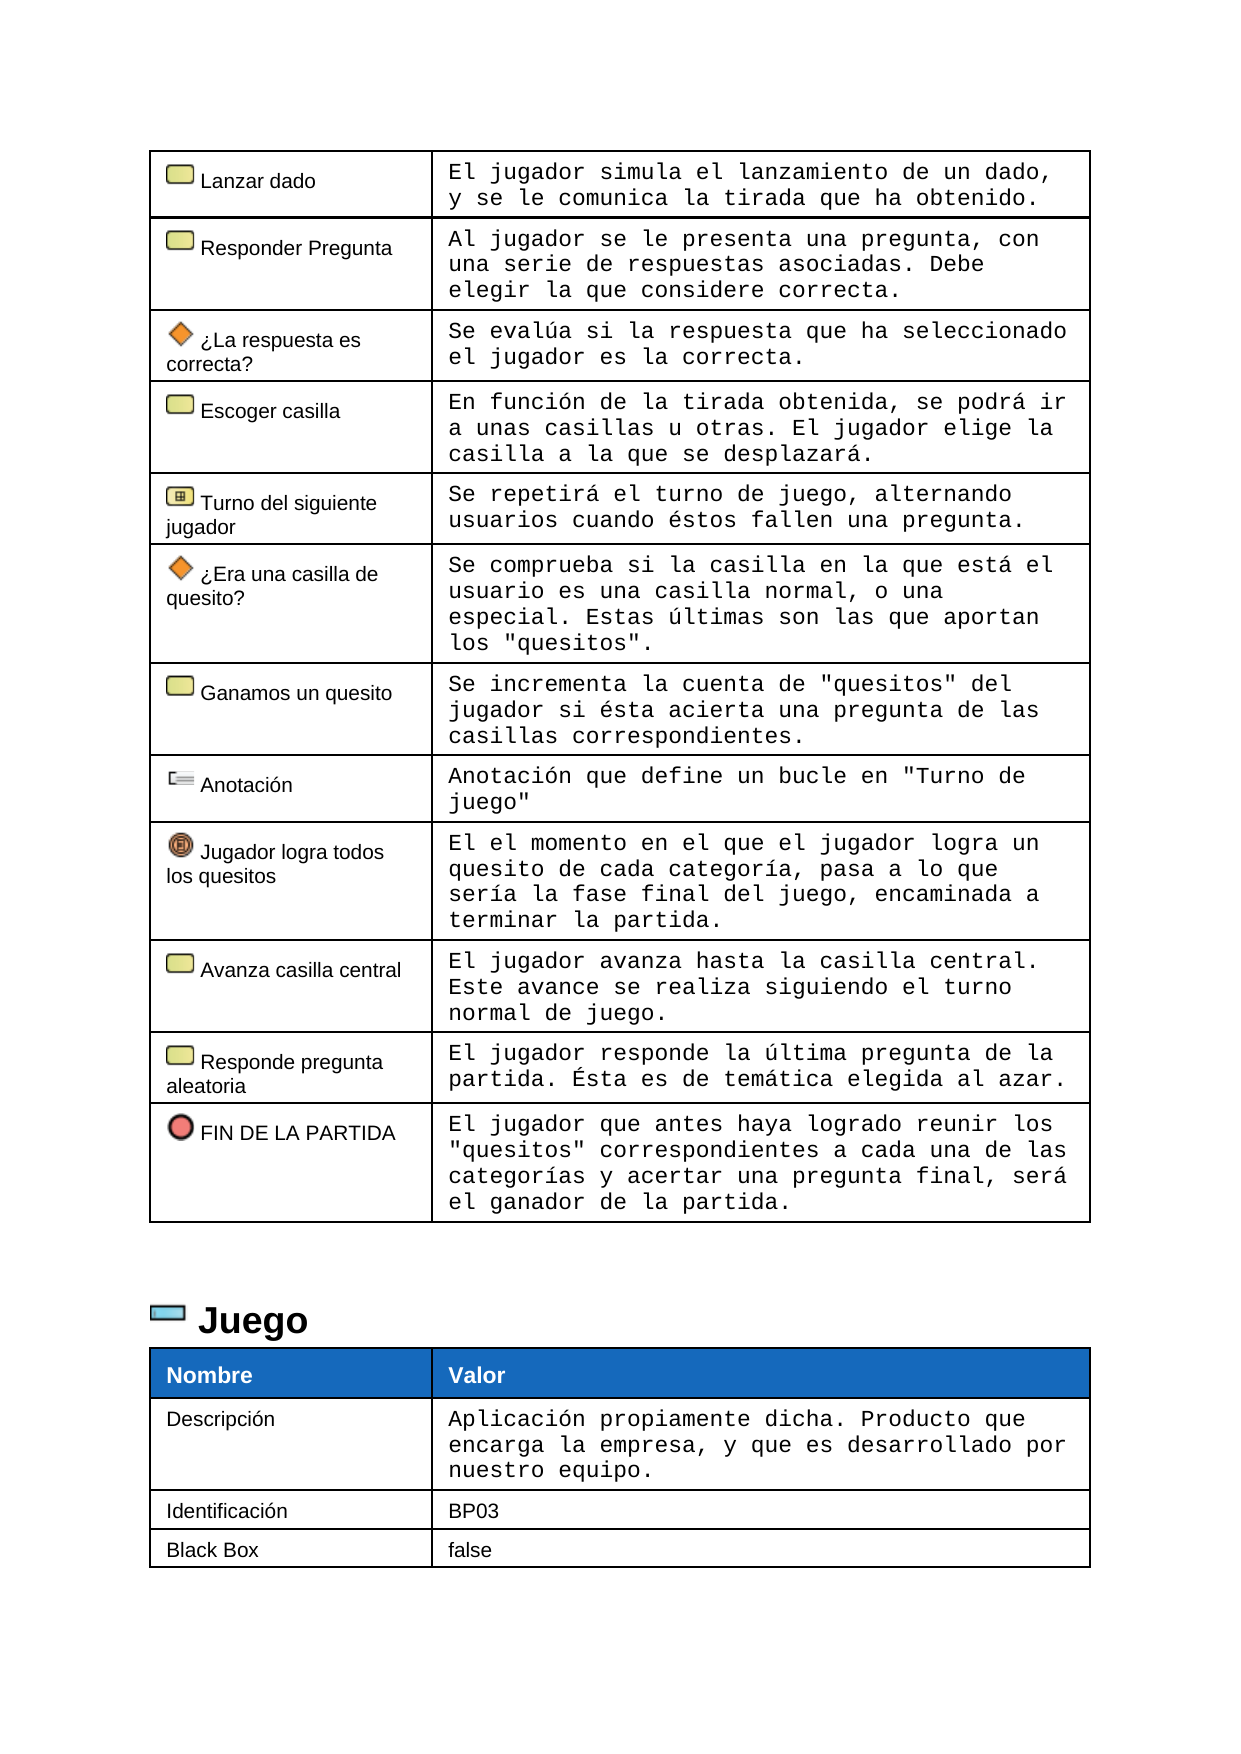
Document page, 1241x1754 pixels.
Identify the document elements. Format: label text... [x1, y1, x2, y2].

table_cell El jugador simula el lanzamiento de un dado, y se le comunica la tirada que ha obtenido. [433, 152, 1089, 216]
picture [166, 831, 195, 859]
table_cell Se repetirá el turno de juego, alternando usuarios cuando éstos fallen una pregunta. [433, 474, 1089, 543]
table_header Valor [433, 1349, 1089, 1397]
subtitle Juego [150, 1296, 1090, 1341]
table_cell BP03 [433, 1491, 1089, 1527]
table_cell Se evalúa si la respuesta que ha seleccionado el jugador es la correcta. [433, 311, 1089, 380]
table_cell Escoger casilla [151, 382, 431, 472]
picture [166, 226, 195, 255]
picture [166, 949, 195, 978]
table_cell Responde pregunta aleatoria [151, 1033, 431, 1102]
table_cell FIN DE LA PARTIDA [151, 1104, 431, 1221]
table_cell Se incrementa la cuenta de "quesitos" del jugador si ésta acierta una pregunta de las casillas correspondientes. [433, 664, 1089, 754]
table_cell Identificación [151, 1491, 431, 1527]
table_cell Anotación que define un bucle en "Turno de juego" [433, 756, 1089, 821]
table_cell Turno del siguiente jugador [151, 474, 431, 543]
table_cell Avanza casilla central [151, 941, 431, 1031]
table_cell Aplicación propiamente dicha. Producto que encarga la empresa, y que es desarrollado por nuestro equipo. [433, 1399, 1089, 1489]
picture [166, 160, 195, 189]
table_cell El jugador avanza hasta la casilla central. Este avance se realiza siguiendo el turno normal de juego. [433, 941, 1089, 1031]
table_cell ¿La respuesta es correcta? [151, 311, 431, 380]
picture [166, 319, 195, 348]
table_cell Al jugador se le presenta una pregunta, con una serie de respuestas asociadas. Debe elegir la que considere correcta. [433, 219, 1089, 309]
picture [166, 672, 195, 701]
table_cell El jugador responde la última pregunta de la partida. Ésta es de temática elegida al azar. [433, 1033, 1089, 1102]
table_cell ¿Era una casilla de quesito? [151, 545, 431, 662]
picture [150, 1295, 188, 1334]
table_cell Black Box [151, 1530, 431, 1566]
table_cell El jugador que antes haya logrado reunir los "quesitos" correspondientes a cada una de las categorías y acertar una pregunta final, será el ganador de la partida. [433, 1104, 1089, 1221]
table_cell Jugador logra todos los quesitos [151, 823, 431, 939]
table_header Nombre [151, 1349, 431, 1397]
table_cell Responder Pregunta [151, 219, 431, 309]
picture [166, 390, 195, 419]
picture [166, 553, 195, 582]
table_cell Descripción [151, 1399, 431, 1489]
table_cell Ganamos un quesito [151, 664, 431, 754]
picture [166, 764, 195, 793]
picture [166, 482, 195, 511]
table_cell Anotación [151, 756, 431, 821]
table_cell Se comprueba si la casilla en la que está el usuario es una casilla normal, o una especial. Estas últimas son las que aportan los "quesitos". [433, 545, 1089, 662]
table_cell Lanzar dado [151, 152, 431, 216]
table_cell false [433, 1530, 1089, 1566]
table_cell El el momento en el que el jugador logra un quesito de cada categoría, pasa a lo que sería la fase final del juego, encaminada a terminar la partida. [433, 823, 1089, 939]
picture [166, 1112, 195, 1141]
table_cell En función de la tirada obtenida, se podrá ir a unas casillas u otras. El jugador elige la casilla a la que se desplazará. [433, 382, 1089, 472]
picture [166, 1041, 195, 1070]
